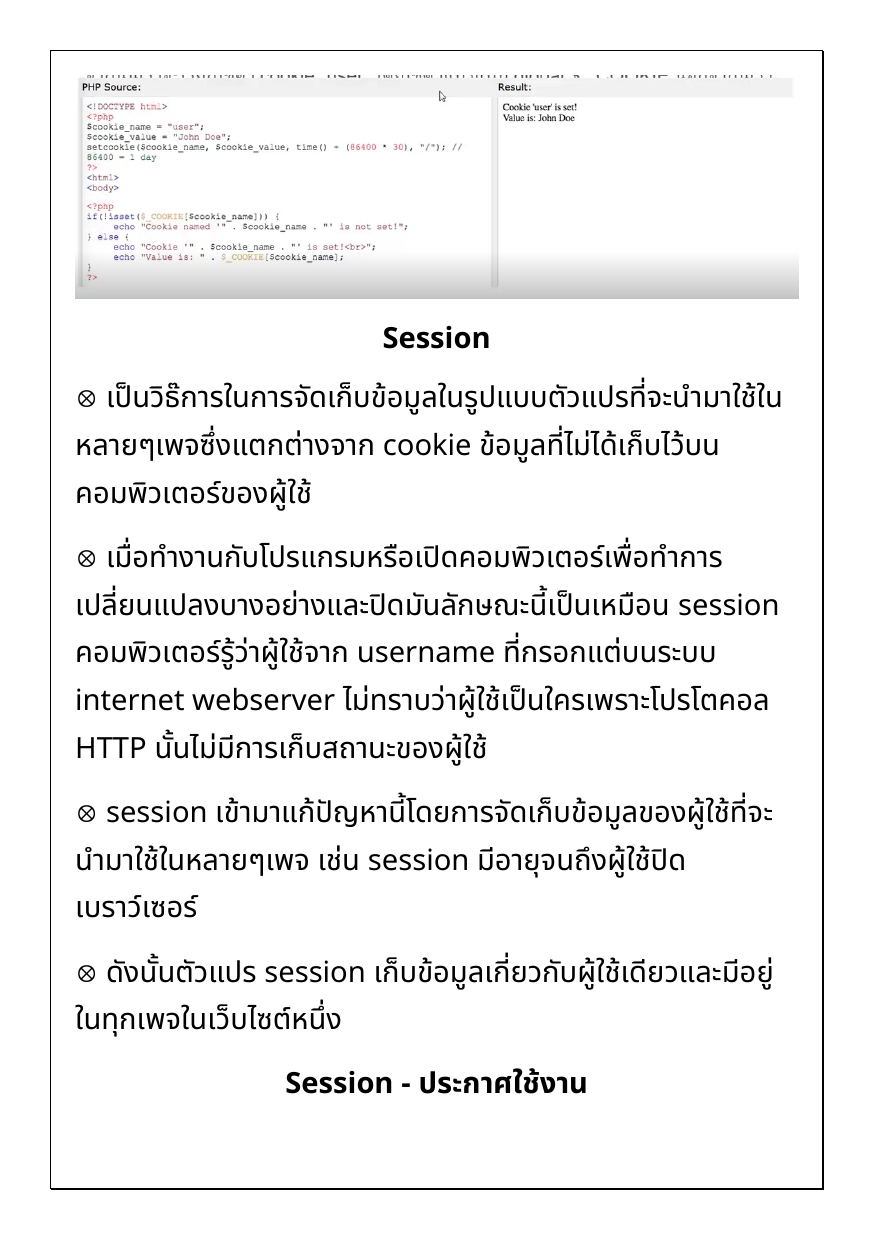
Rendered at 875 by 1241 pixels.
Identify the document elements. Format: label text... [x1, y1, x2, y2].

text Session - ประกาศใช้งาน [75, 1063, 798, 1107]
picture [75, 75, 799, 299]
text ดังนั้นตัวแปร session เก็บข้อมูลเกี่ยวกับผู้ใช้เดียวและมีอยู่ในทุกเพจในเว็บไซต์หนึ่ง [75, 951, 798, 1043]
text เมื่อทำงานกับโปรแกรมหรือเปิดคอมพิวเตอร์เพื่อทำการเปลี่ยนแปลงบางอย่างและปิดมันลักษณะนี้เป็นเหมือน session คอมพิวเตอร์รู้ว่าผู้ใช้จาก username ที่กรอกแต่บนระบบ internet webserver ไม่ทราบว่าผู้ใช้เป็นใครเพราะโปรโตคอล HTTP นั้นไม่มีการเก็บสถานะของผู้ใช้ [75, 536, 798, 771]
text เป็นวิธ๊การในการจัดเก็บข้อมูลในรูปแบบตัวแปรที่จะนำมาใช้ในหลายๆเพจซึ่งแตกต่างจาก cookie ข้อมูลที่ไม่ได้เก็บไว้บนคอมพิวเตอร์ของผู้ใช้ [75, 377, 798, 516]
text Session [75, 317, 798, 357]
text session เข้ามาแก้ปัญหานี้โดยการจัดเก็บข้อมูลของผู้ใช้ที่จะนำมาใช้ในหลายๆเพจ เช่น session มีอายุจนถึงผู้ใช้ปิดเบราว์เซอร์ [75, 791, 798, 931]
